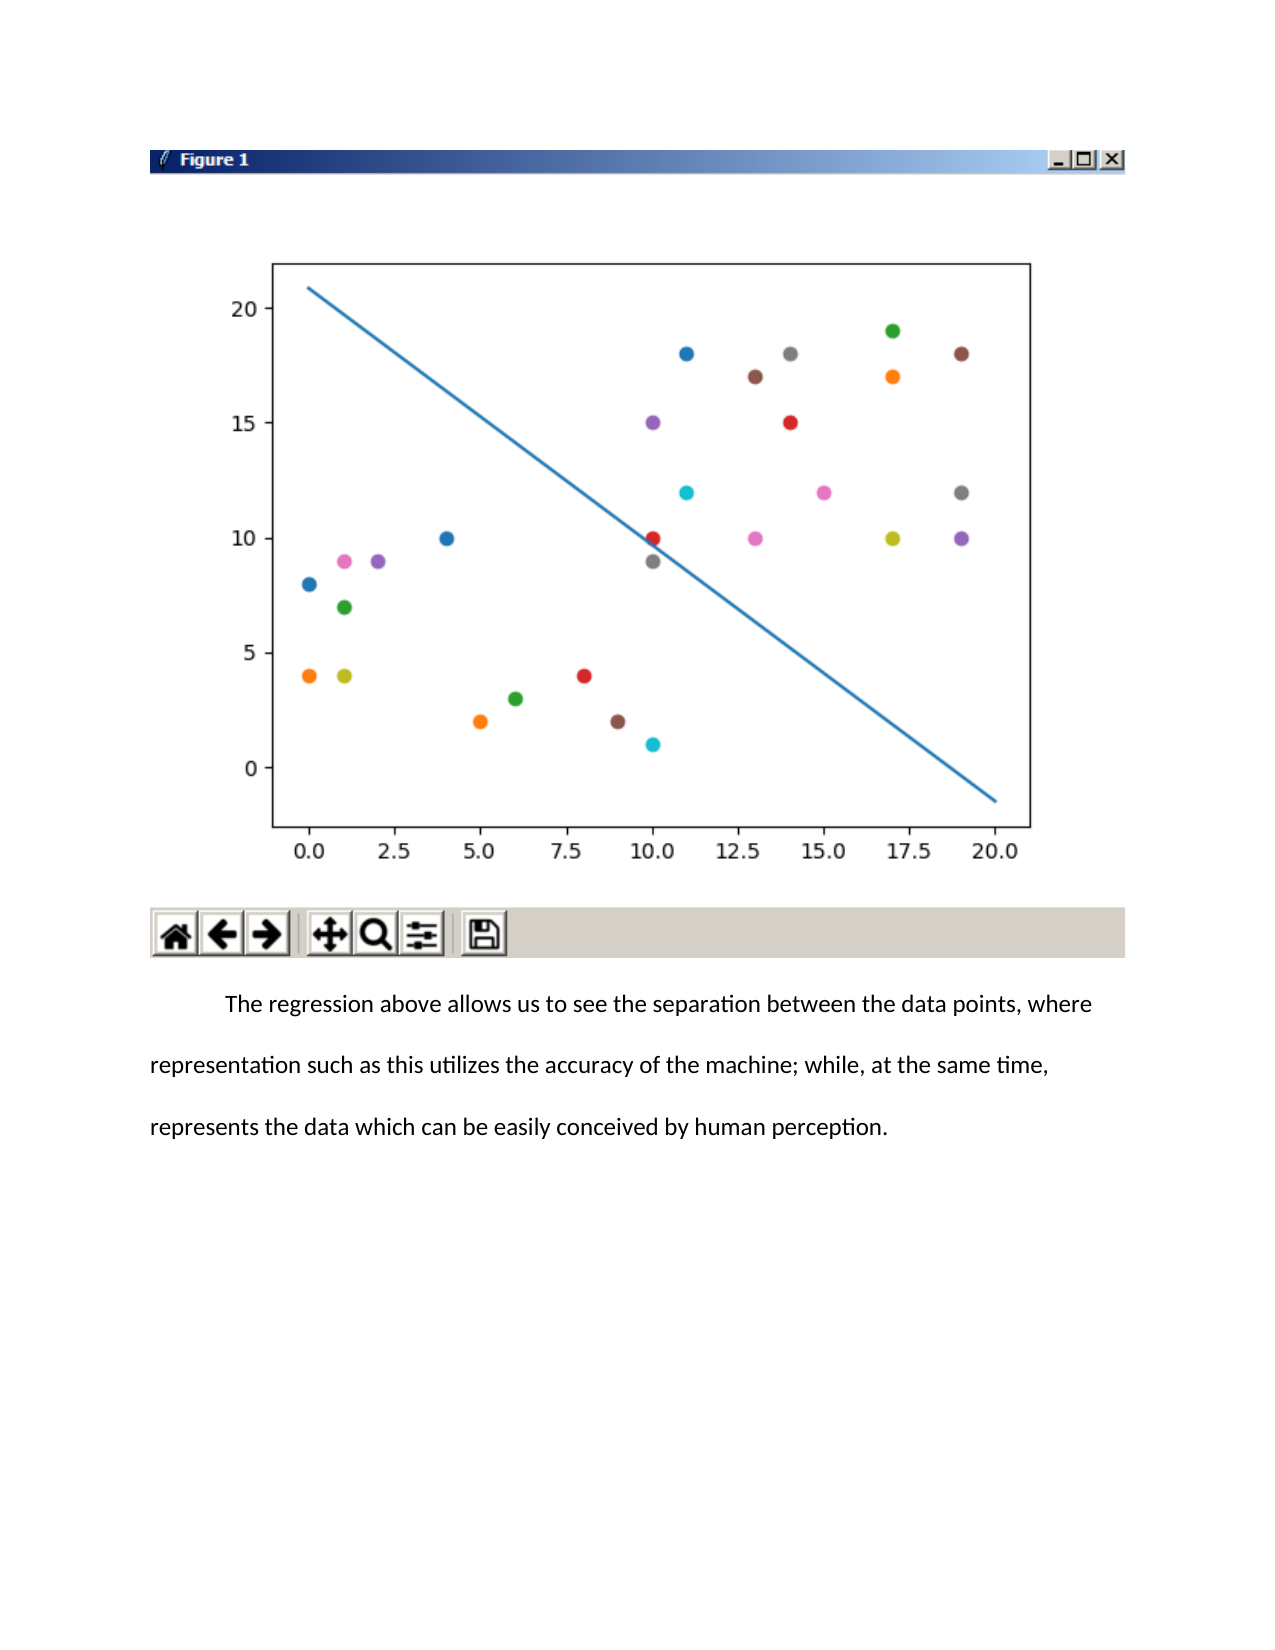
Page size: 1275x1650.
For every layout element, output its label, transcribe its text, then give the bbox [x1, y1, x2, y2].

picture [150, 150, 1125, 958]
text The regression above allows us to see the separation between the data points, where representation such as this utilizes the accuracy of the machine; while, at the same time, represents the data which can be easily conceived by human perception. [150, 988, 1125, 1141]
